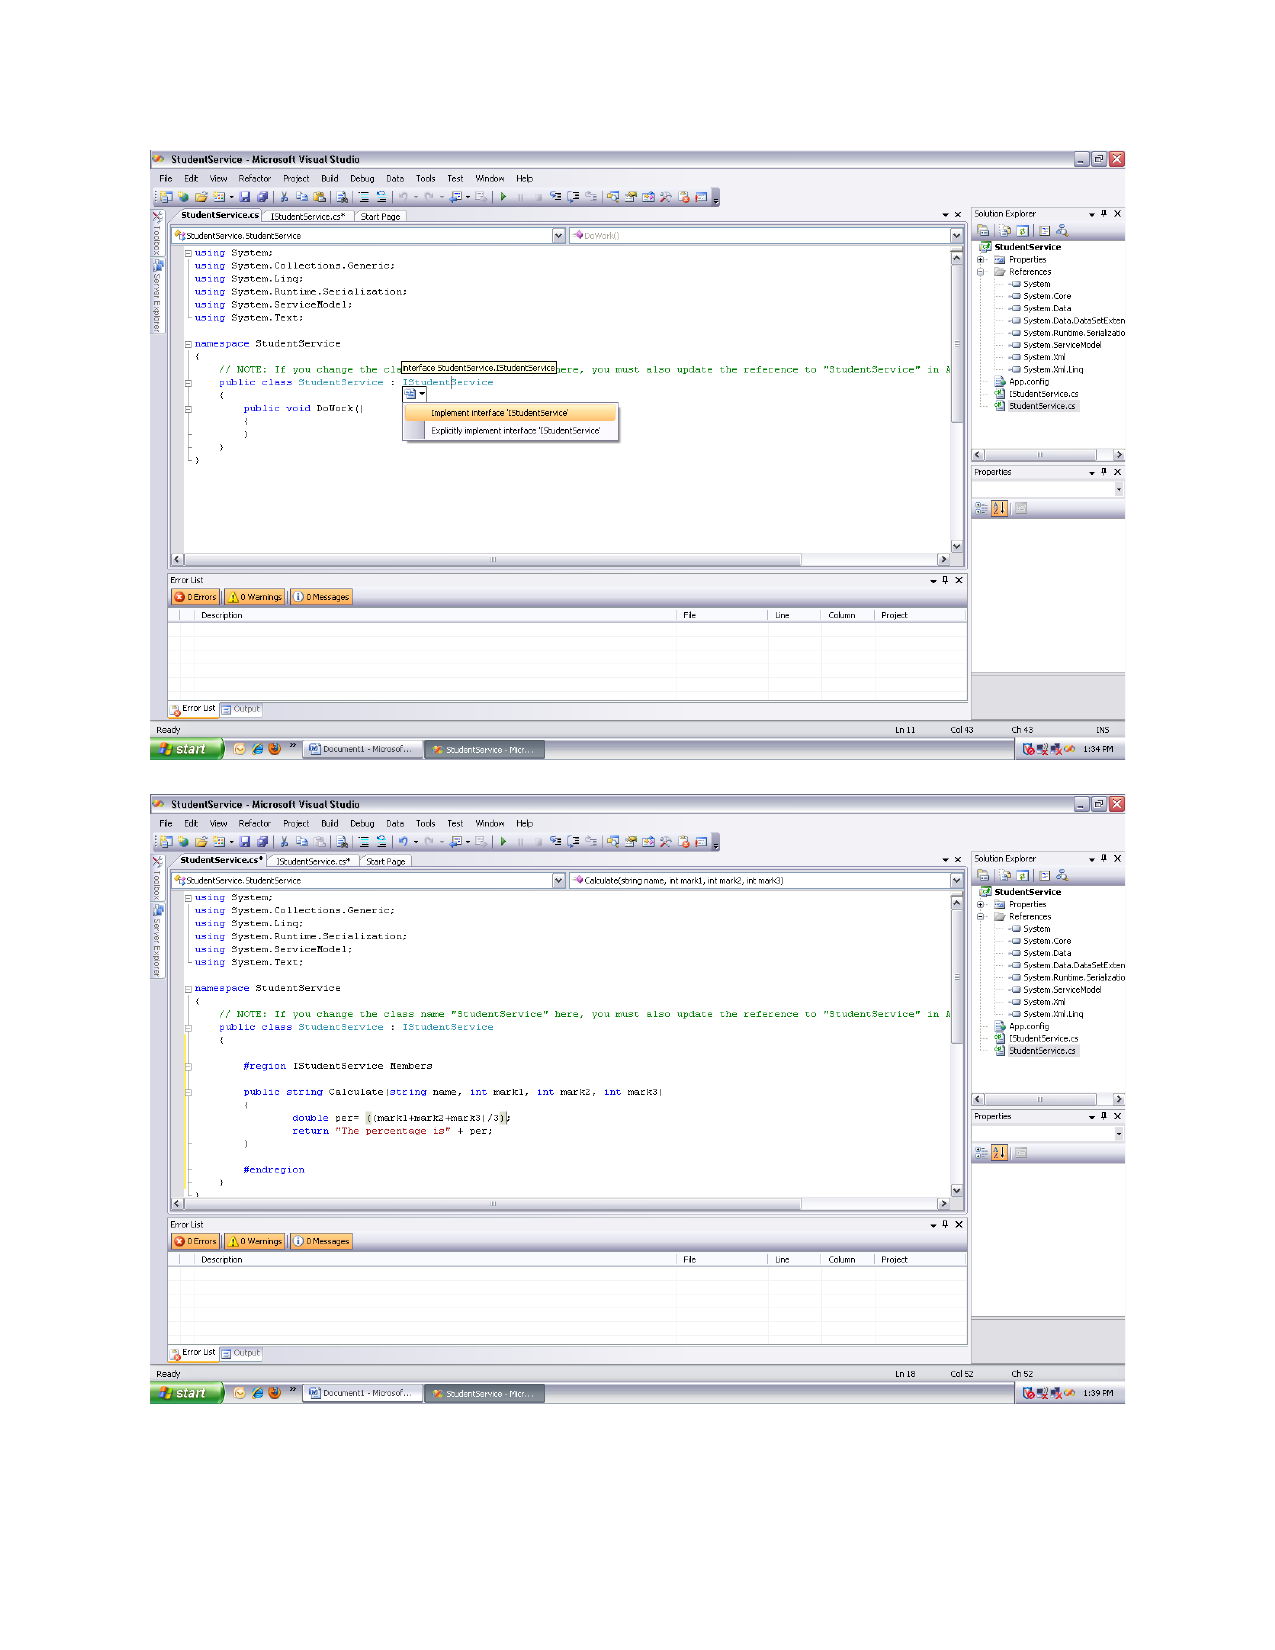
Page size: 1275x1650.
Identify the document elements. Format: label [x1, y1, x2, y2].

picture [150, 794, 1125, 1404]
picture [150, 150, 1125, 760]
